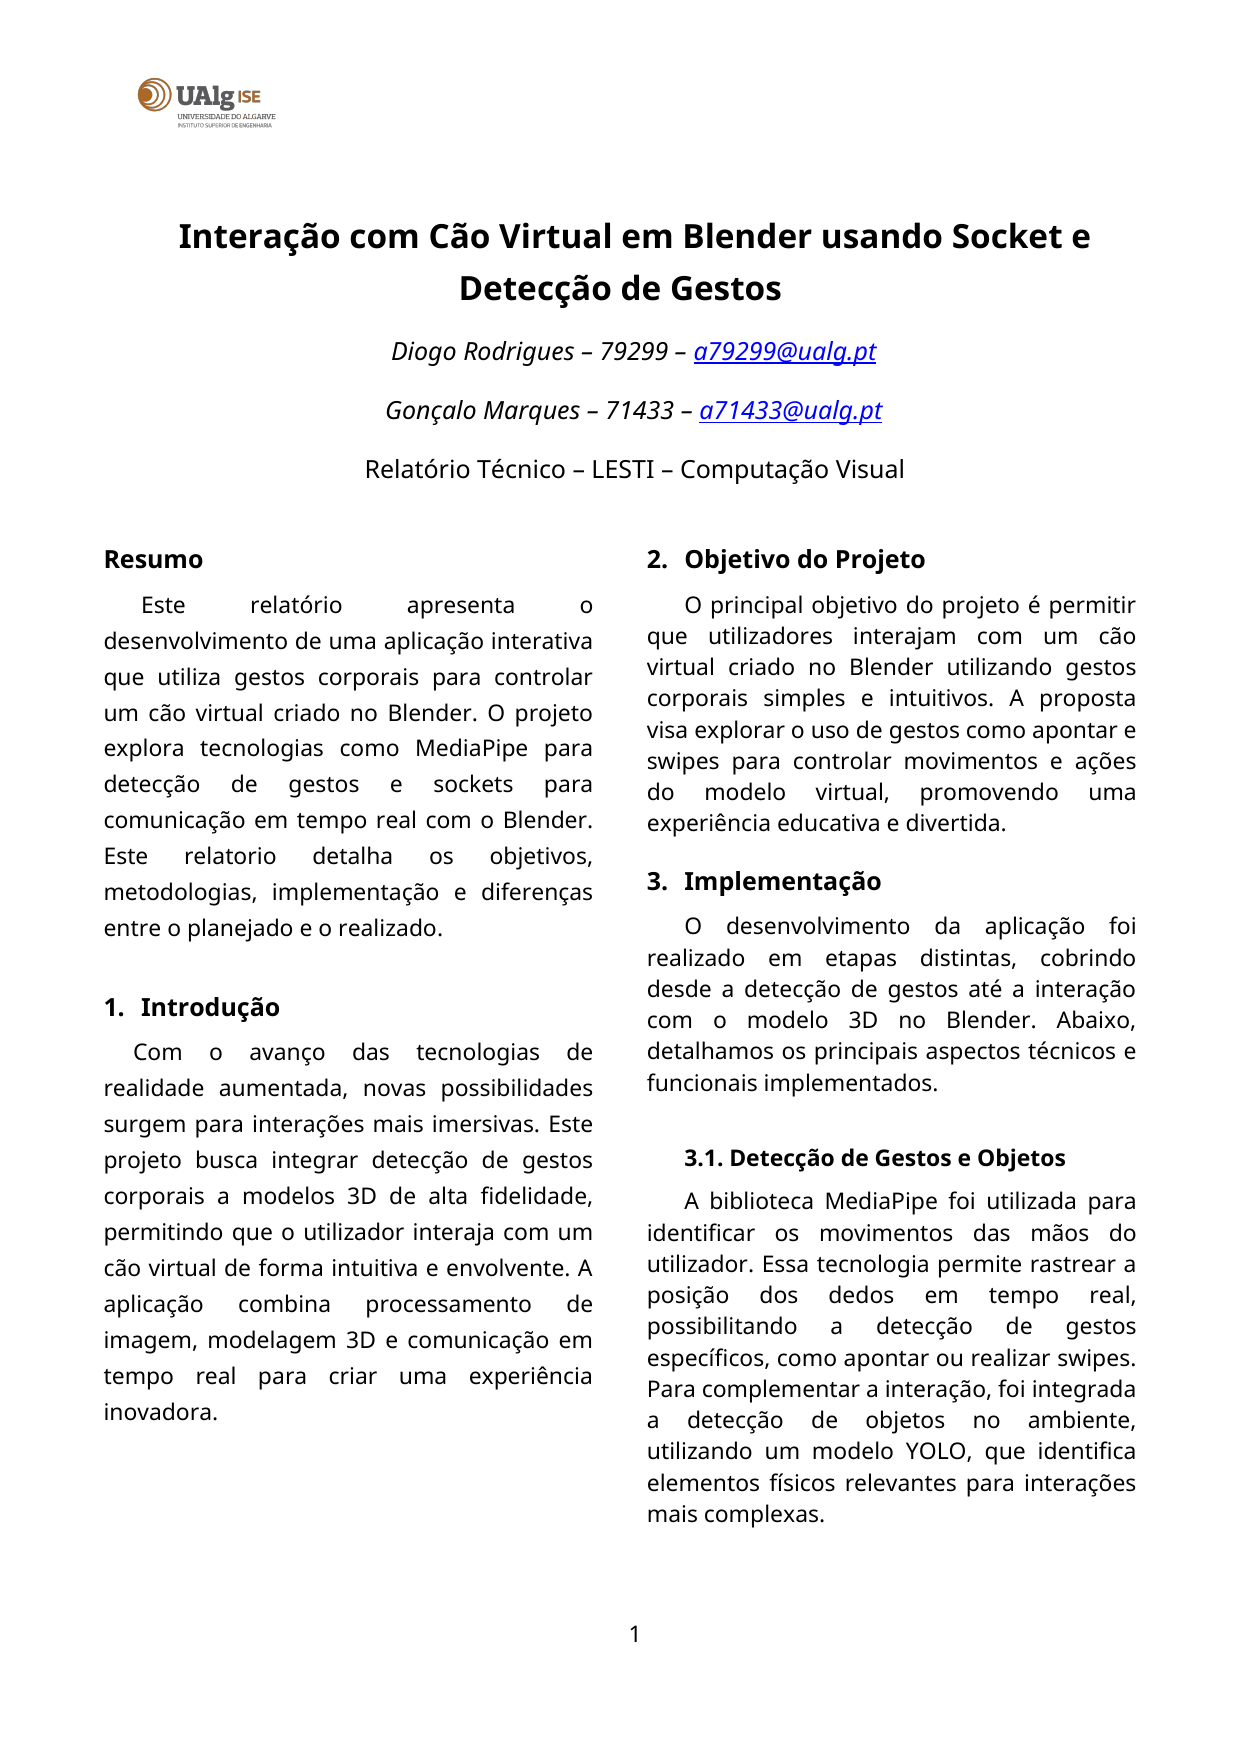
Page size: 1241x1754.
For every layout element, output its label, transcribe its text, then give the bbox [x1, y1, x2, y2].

subtitle Implementação [647, 864, 1137, 898]
text A biblioteca MediaPipe foi utilizada para identificar os movimentos das mãos do utilizador. Essa tecnologia permite rastrear a posição dos dedos em tempo real, possibilitando a detecção de gestos específicos, como apontar ou realizar swipes. Para complementar a interação, foi integrada a detecção de objetos no ambiente, utilizando um modelo YOLO, que identifica elementos físicos relevantes para interações mais complexas. [647, 1185, 1137, 1529]
text Diogo Rodrigues – 79299 – a79299@ualg.pt [103, 334, 1137, 368]
text O desenvolvimento da aplicação foi realizado em etapas distintas, cobrindo desde a detecção de gestos até a interação com o modelo 3D no Blender. Abaixo, detalhamos os principais aspectos técnicos e funcionais implementados. [647, 910, 1137, 1098]
subtitle Introdução [103, 990, 593, 1024]
text Interação com Cão Virtual em Blender usando Socket e Detecção de Gestos [103, 213, 1137, 310]
picture [132, 73, 279, 132]
text Este relatório apresenta o desenvolvimento de uma aplicação interativa que utiliza gestos corporais para controlar um cão virtual criado no Blender. O projeto explora tecnologias como MediaPipe para detecção de gestos e sockets para comunicação em tempo real com o Blender. Este relatorio detalha os objetivos, metodologias, implementação e diferenças entre o planejado e o realizado. [103, 589, 593, 943]
text Relatório Técnico – LESTI – Computação Visual [103, 452, 1137, 486]
text Com o avanço das tecnologias de realidade aumentada, novas possibilidades surgem para interações mais imersivas. Este projeto busca integrar detecção de gestos corporais a modelos 3D de alta fidelidade, permitindo que o utilizador interaja com um cão virtual de forma intuitiva e envolvente. A aplicação combina processamento de imagem, modelagem 3D e comunicação em tempo real para criar uma experiência inovadora. [103, 1036, 593, 1427]
text Resumo [103, 542, 593, 576]
text O principal objetivo do projeto é permitir que utilizadores interajam com um cão virtual criado no Blender utilizando gestos corporais simples e intuitivos. A proposta visa explorar o uso de gestos como apontar e swipes para controlar movimentos e ações do modelo virtual, promovendo uma experiência educativa e divertida. [647, 589, 1137, 839]
subtitle Detecção de Gestos e Objetos [684, 1141, 1137, 1173]
subtitle Objetivo do Projeto [647, 542, 1137, 576]
text Gonçalo Marques – 71433 – a71433@ualg.pt [103, 393, 1137, 427]
